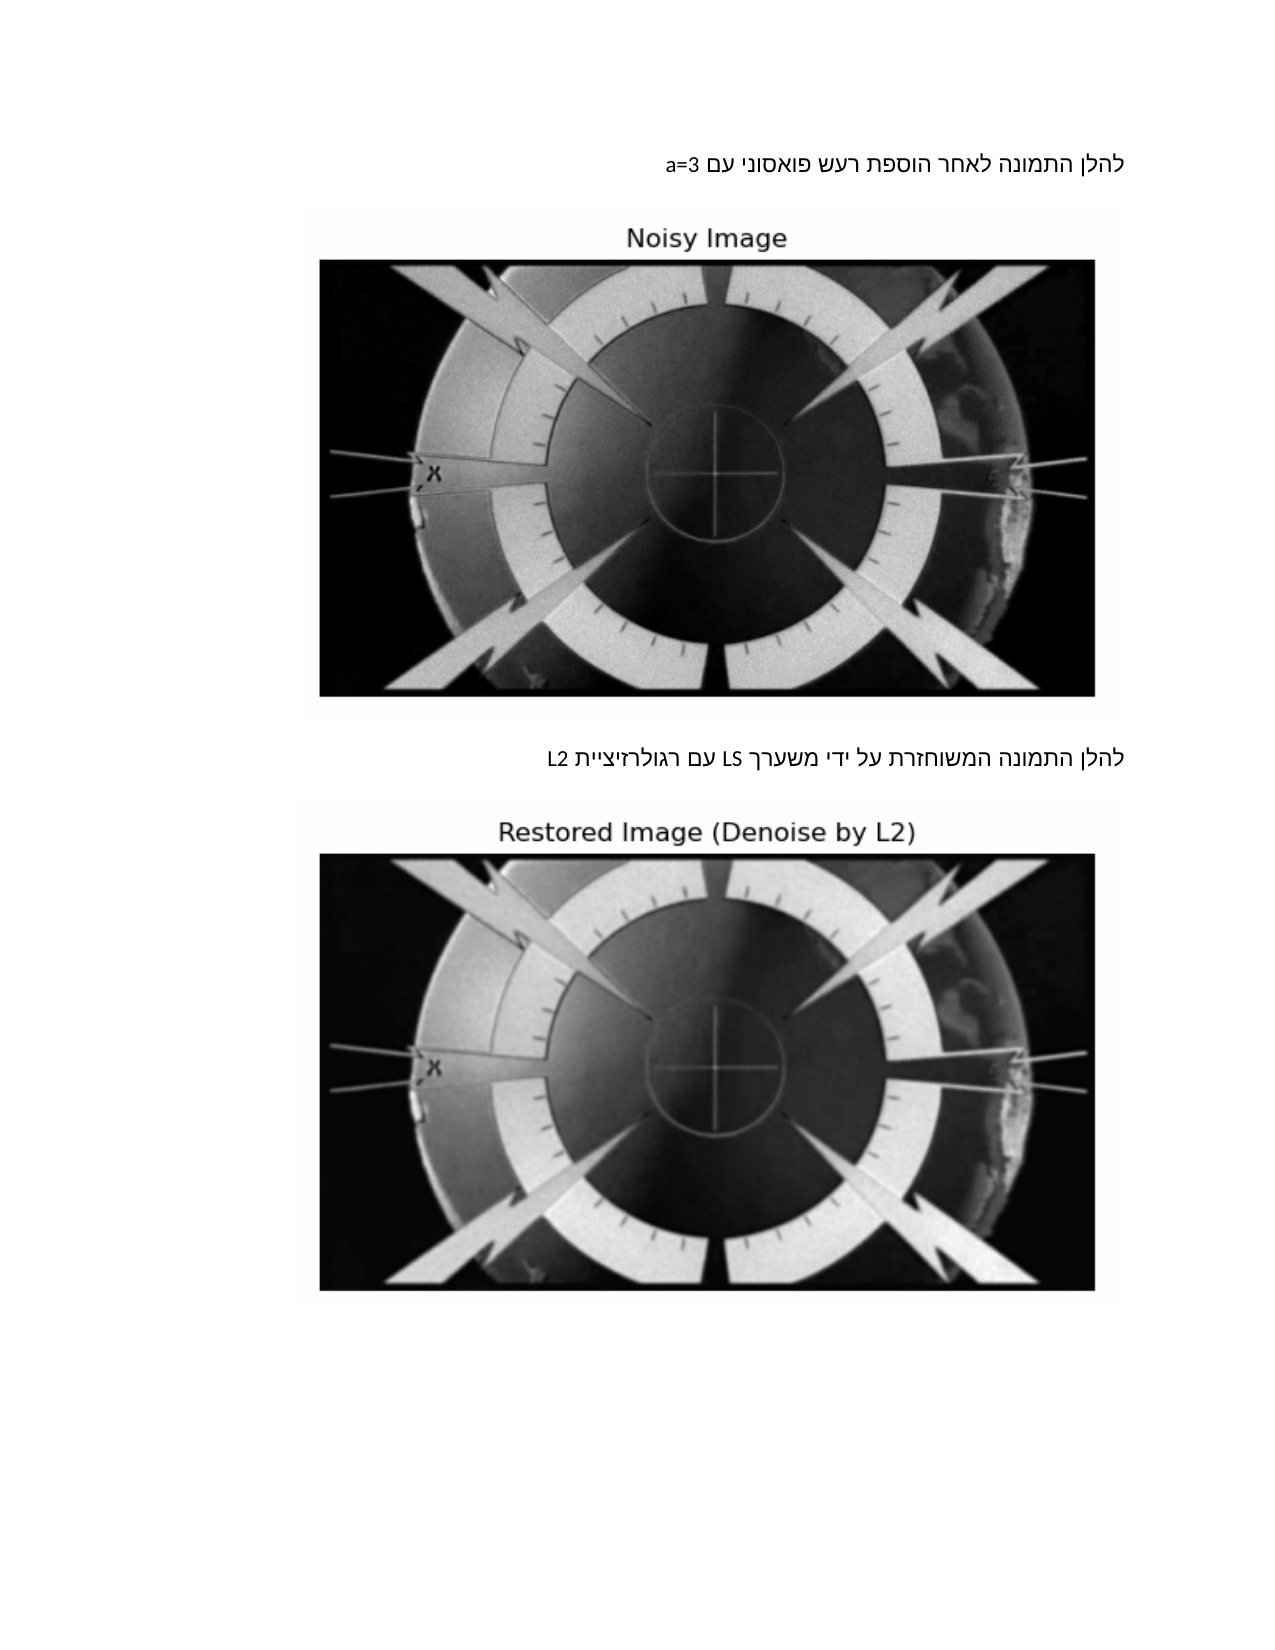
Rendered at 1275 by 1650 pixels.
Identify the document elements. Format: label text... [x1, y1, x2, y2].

picture [295, 796, 1125, 1310]
picture [298, 203, 1125, 719]
text להלן התמונה המשוחזרת על ידי משערך LS עם רגולרזיציית L2 [150, 744, 1125, 772]
text להלן התמונה לאחר הוספת רעש פואסוני עם a=3 [150, 150, 1125, 178]
